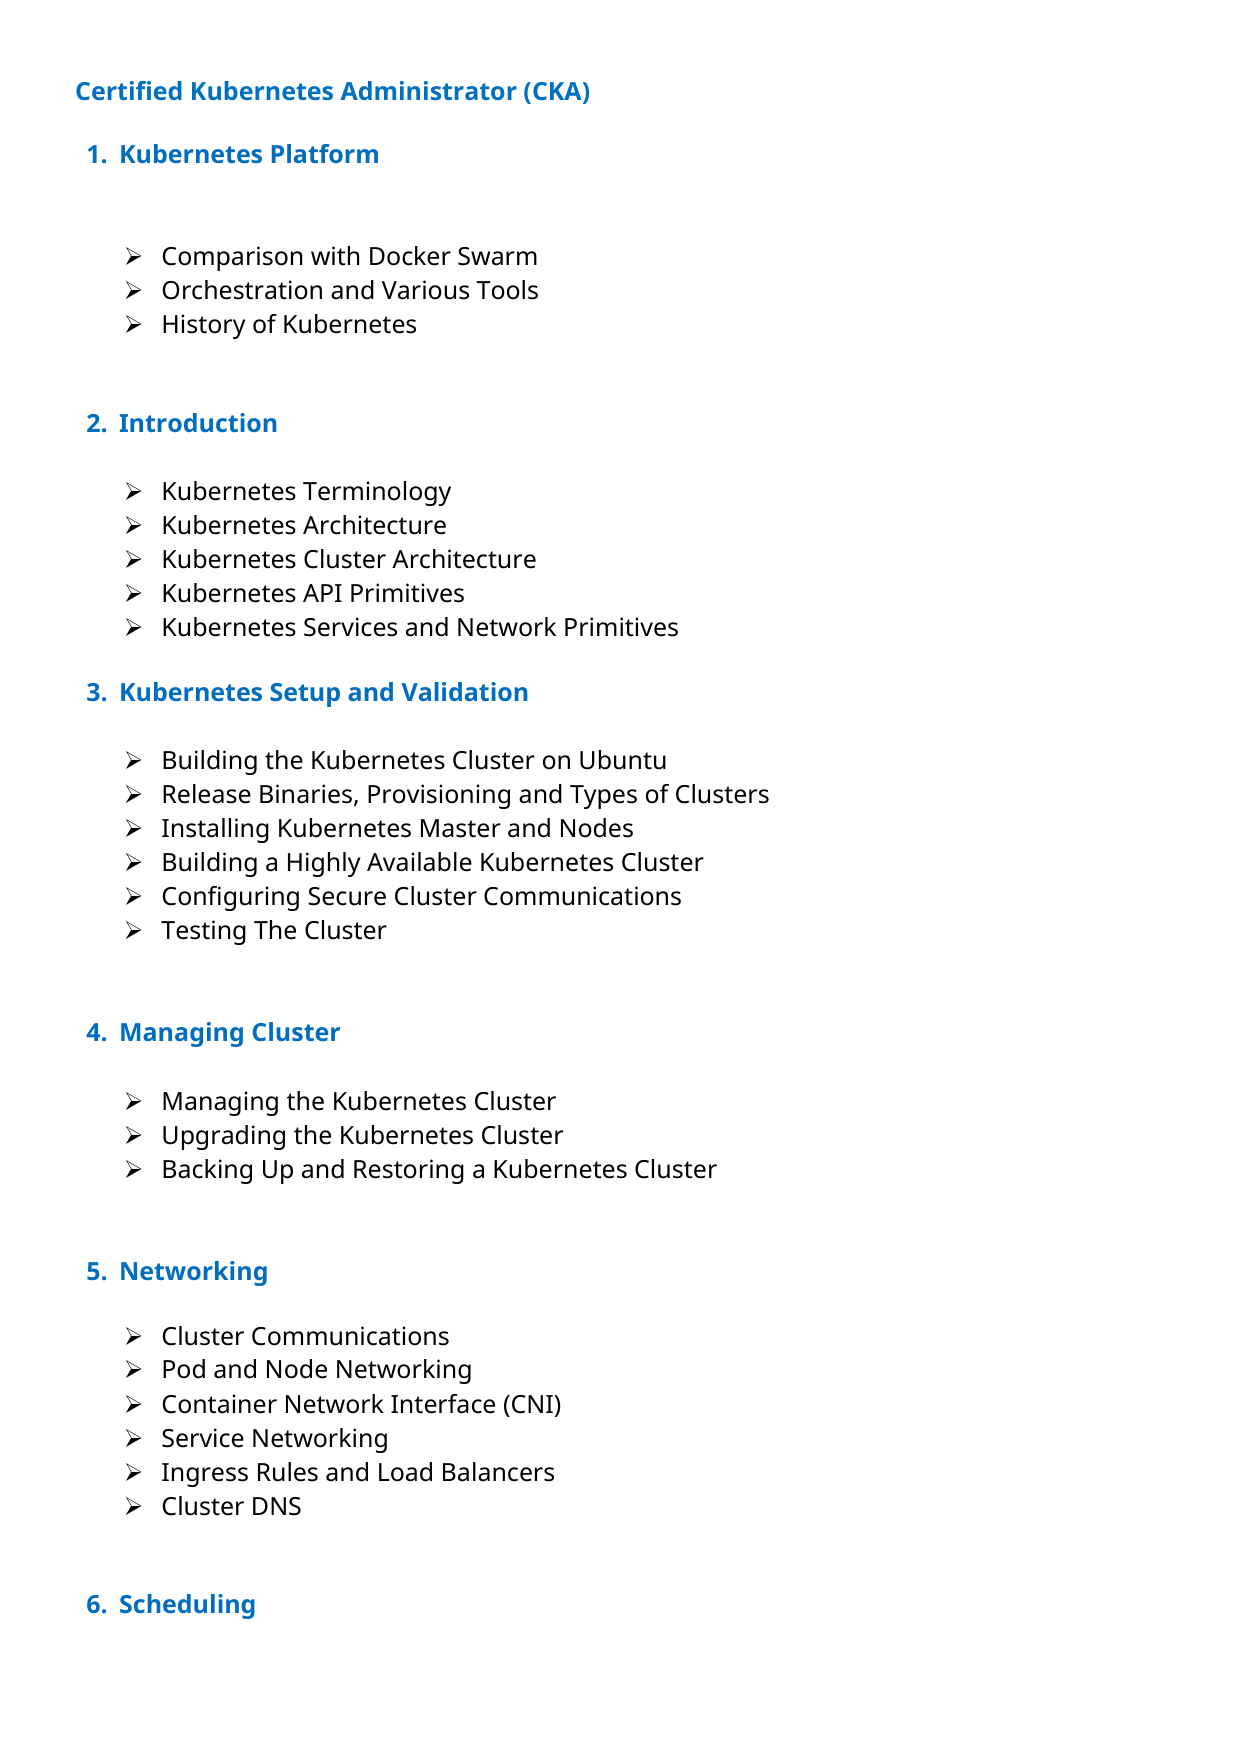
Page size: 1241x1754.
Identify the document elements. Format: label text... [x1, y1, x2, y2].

table_cell Building a Highly Available Kubernetes Cluster [75, 845, 1023, 879]
table_cell Comparison with Docker Swarm [75, 205, 1023, 273]
table_cell Managing the Kubernetes Cluster [75, 1049, 1023, 1117]
table_cell Backing Up and Restoring a Kubernetes Cluster [75, 1151, 1023, 1253]
table_cell 4. Managing Cluster [75, 1015, 1023, 1049]
table_cell 5. Networking [75, 1254, 1023, 1288]
table_cell Kubernetes Architecture [75, 508, 1023, 542]
table_cell Kubernetes Terminology [75, 440, 1023, 508]
table_cell Cluster DNS [75, 1489, 1023, 1587]
table_cell Configuring Secure Cluster Communications [75, 879, 1023, 913]
table_cell 2. Introduction [75, 406, 1023, 439]
table_cell Kubernetes Cluster Architecture [75, 542, 1023, 576]
table_cell Building the Kubernetes Cluster on Ubuntu [75, 709, 1023, 777]
table_cell Ingress Rules and Load Balancers [75, 1454, 1023, 1488]
table_cell Upgrading the Kubernetes Cluster [75, 1117, 1023, 1151]
table_cell Kubernetes API Primitives [75, 576, 1023, 610]
table_header 1. Kubernetes Platform [75, 137, 1023, 205]
table_cell 6. Scheduling [75, 1587, 1023, 1621]
table_cell Orchestration and Various Tools [75, 273, 1023, 307]
table_cell History of Kubernetes [75, 307, 1023, 406]
table_cell Container Network Interface (CNI) [75, 1386, 1023, 1420]
table_cell Testing The Cluster [75, 913, 1023, 1015]
table_cell Cluster Communications [75, 1288, 1023, 1352]
table_cell Release Binaries, Provisioning and Types of Clusters [75, 777, 1023, 811]
table_cell Installing Kubernetes Master and Nodes [75, 811, 1023, 845]
table_cell Service Networking [75, 1420, 1023, 1454]
table_cell Pod and Node Networking [75, 1352, 1023, 1386]
table_cell 3. Kubernetes Setup and Validation [75, 675, 1023, 708]
table_cell Kubernetes Services and Network Primitives [75, 610, 1023, 674]
